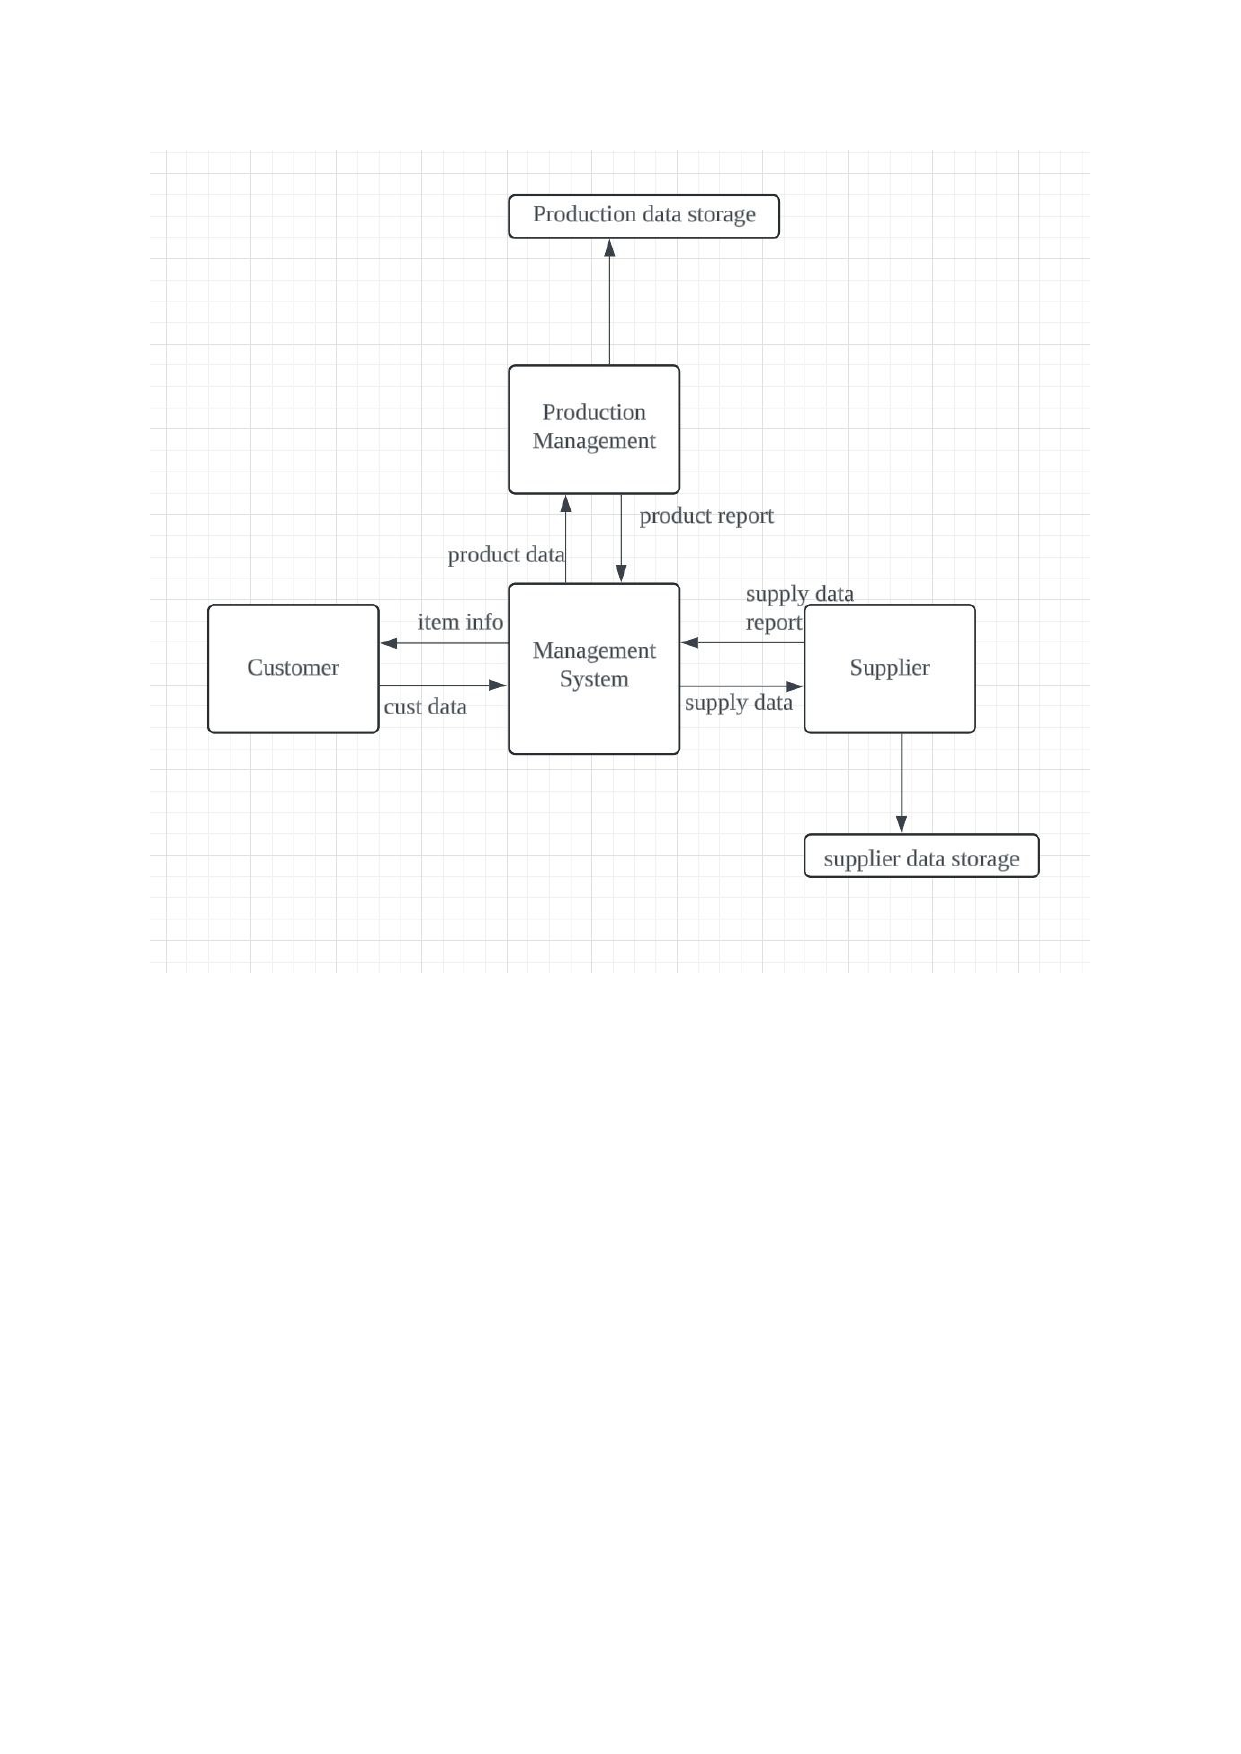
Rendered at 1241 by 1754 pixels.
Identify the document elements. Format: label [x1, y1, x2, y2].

picture [150, 150, 1091, 973]
